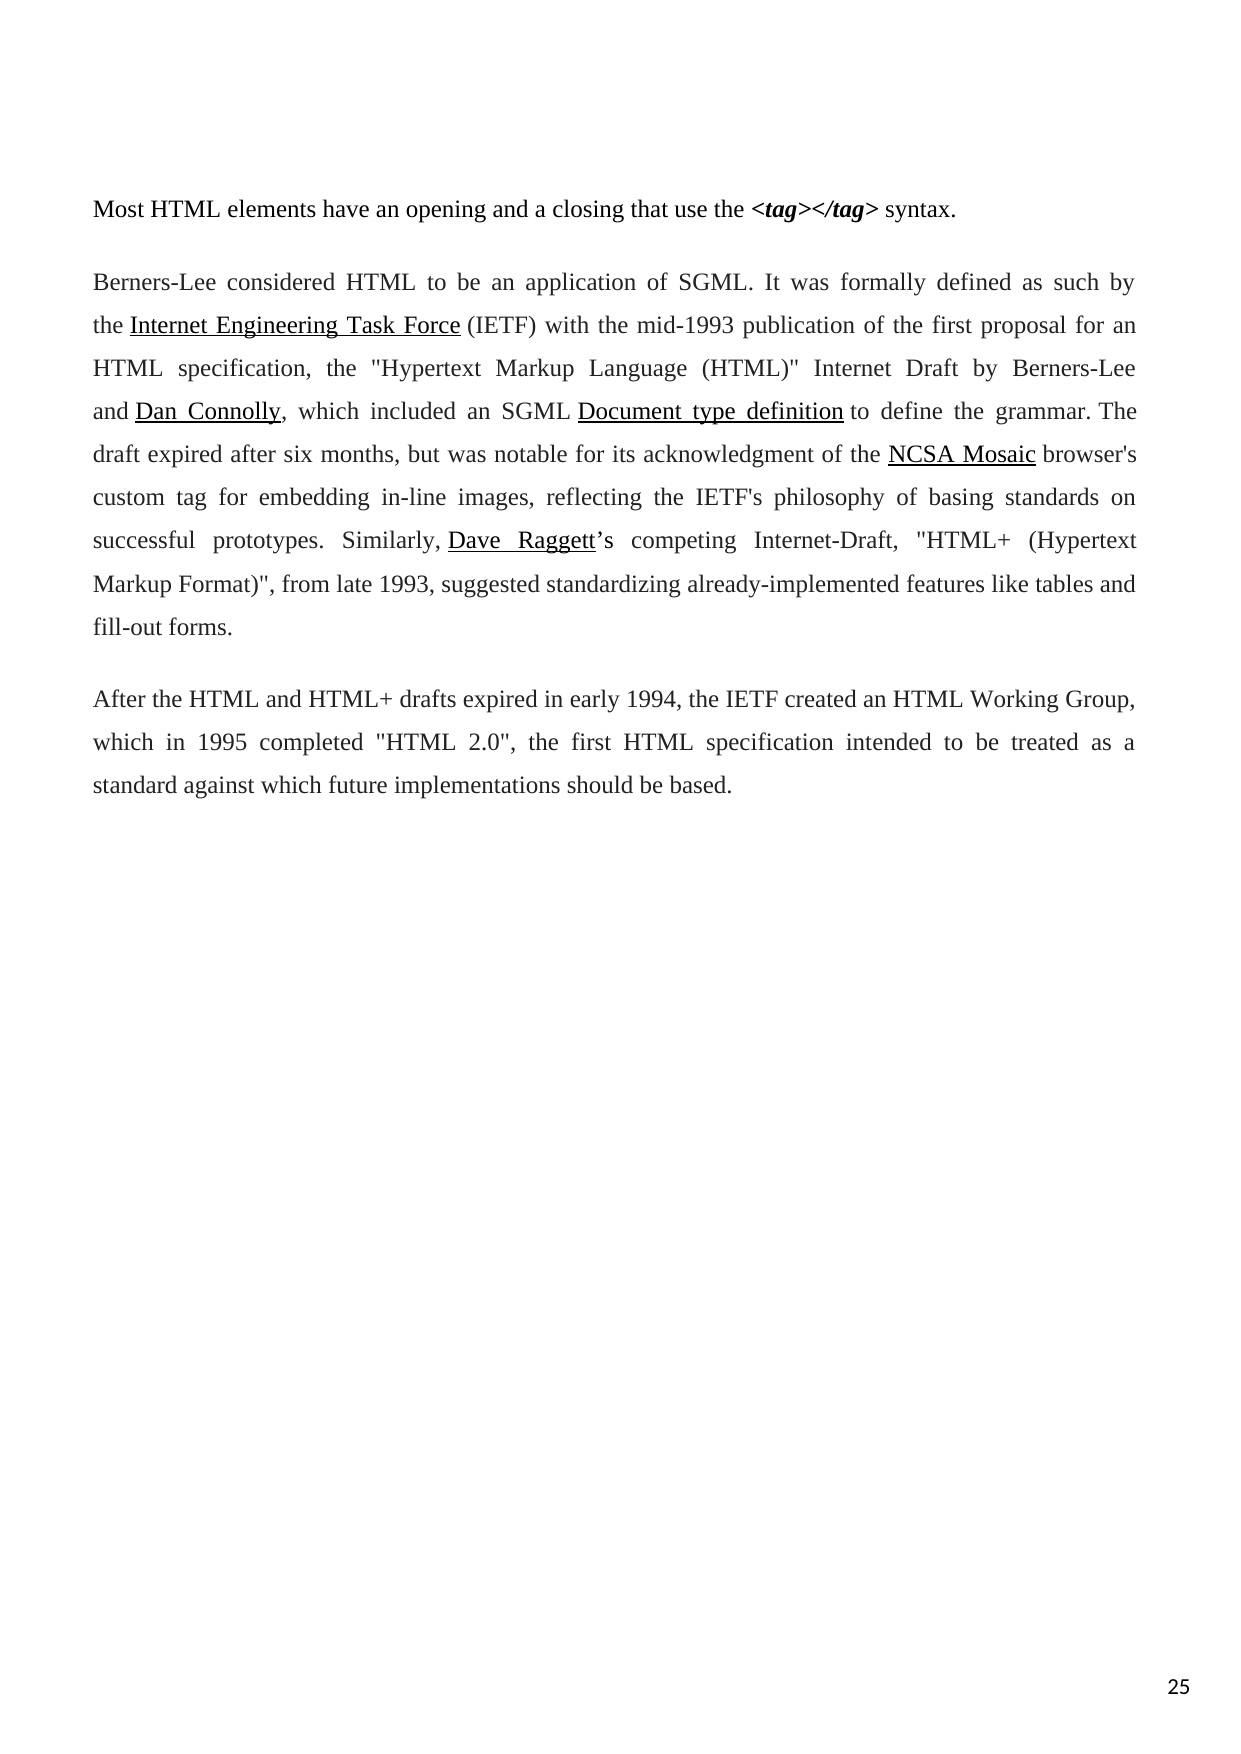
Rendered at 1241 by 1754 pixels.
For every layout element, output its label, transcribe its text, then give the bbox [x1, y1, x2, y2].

text After the HTML and HTML+ drafts expired in early 1994, the IETF created an HTML Working Group, which in 1995 completed "HTML 2.0", the first HTML specification intended to be treated as a standard against which future implementations should be based. [93, 684, 1137, 799]
text Most HTML elements have an opening and a closing that use the <tag></tag> syntax. [93, 194, 1137, 223]
text Berners-Lee considered HTML to be an application of SGML. It was formally defined as such by the Internet Engineering Task Force (IETF) with the mid-1993 publication of the first proposal for an HTML specification, the "Hypertext Markup Language (HTML)" Internet Draft by Berners-Lee and Dan Connolly, which included an SGML Document type definition to define the grammar. The draft expired after six months, but was notable for its acknowledgment of the NCSA Mosaic browser's custom tag for embedding in-line images, reflecting the IETF's philosophy of basing standards on successful prototypes. Similarly, Dave Raggett’s competing Internet-Draft, "HTML+ (Hypertext Markup Format)", from late 1993, suggested standardizing already-implemented features like tables and fill-out forms. [93, 267, 1137, 641]
